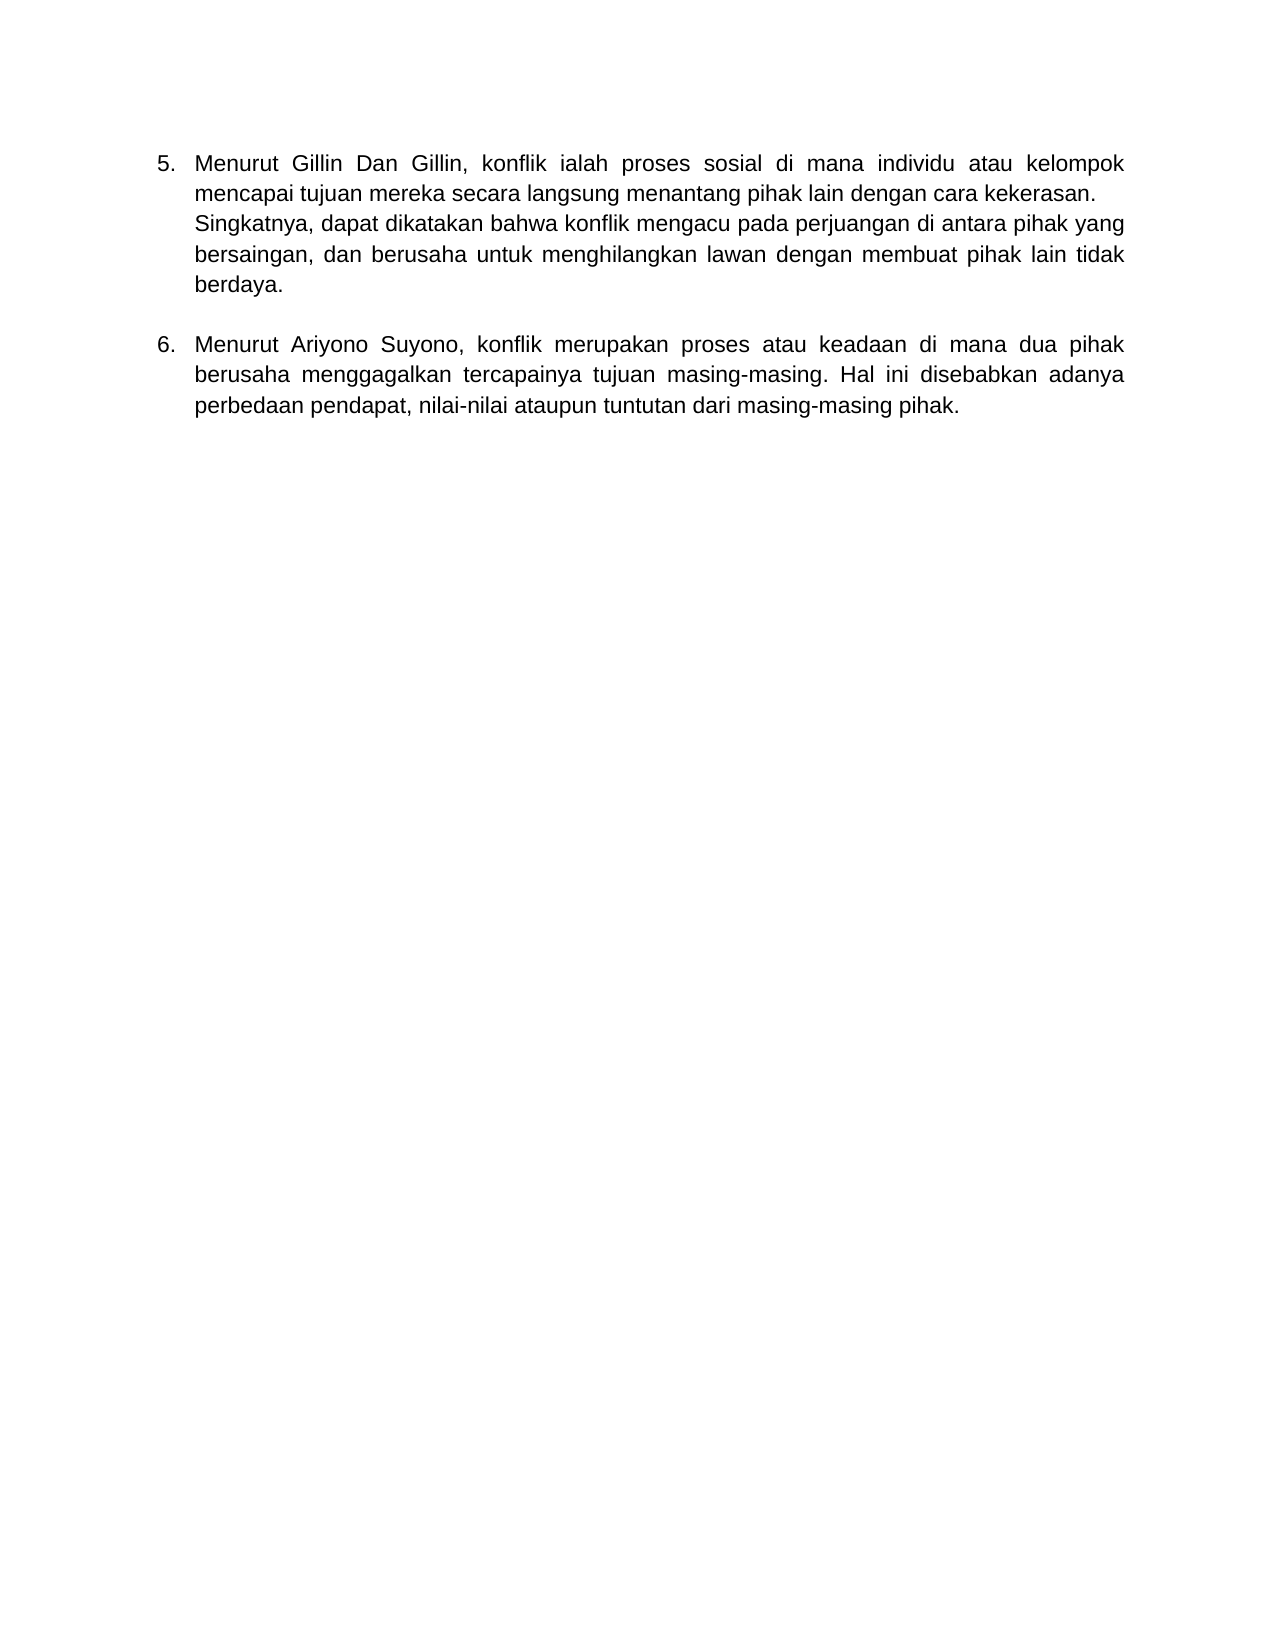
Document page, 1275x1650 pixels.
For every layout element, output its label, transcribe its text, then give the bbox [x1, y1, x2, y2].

list Menurut Gillin Dan Gillin, konflik ialah proses sosial di mana individu atau kelompok mencapai tujuan mereka secara langsung menantang pihak lain dengan cara kekerasan. [157, 150, 1125, 207]
list Singkatnya, dapat dikatakan bahwa konflik mengacu pada perjuangan di antara pihak yang bersaingan, dan berusaha untuk menghilangkan lawan dengan membuat pihak lain tidak berdaya. [194, 210, 1125, 297]
list Menurut Ariyono Suyono, konflik merupakan proses atau keadaan di mana dua pihak berusaha menggagalkan tercapainya tujuan masing-masing. Hal ini disebabkan adanya perbedaan pendapat, nilai-nilai ataupun tuntutan dari masing-masing pihak. [157, 331, 1125, 418]
